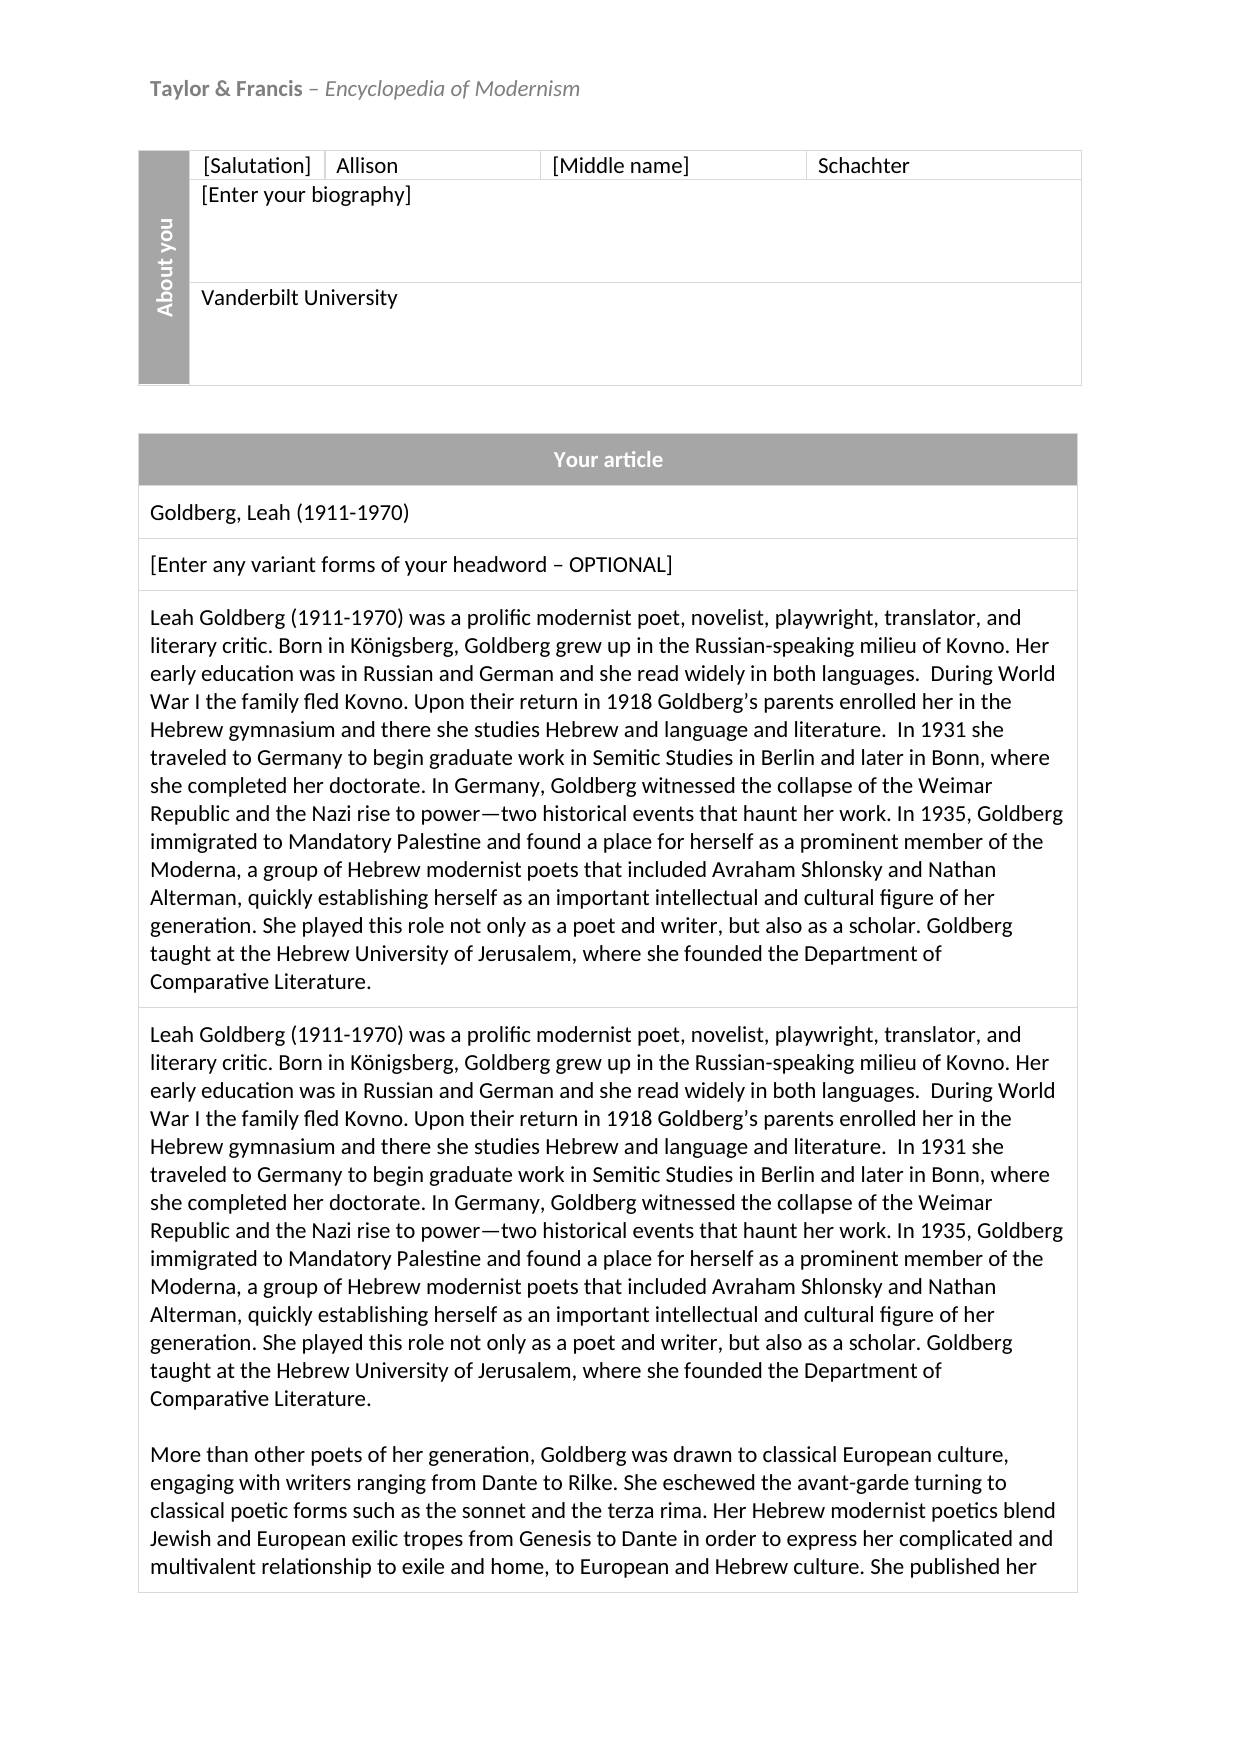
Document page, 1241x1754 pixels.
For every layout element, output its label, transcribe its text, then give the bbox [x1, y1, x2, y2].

table_header Your article [139, 434, 1077, 485]
table_header About you [139, 151, 189, 384]
